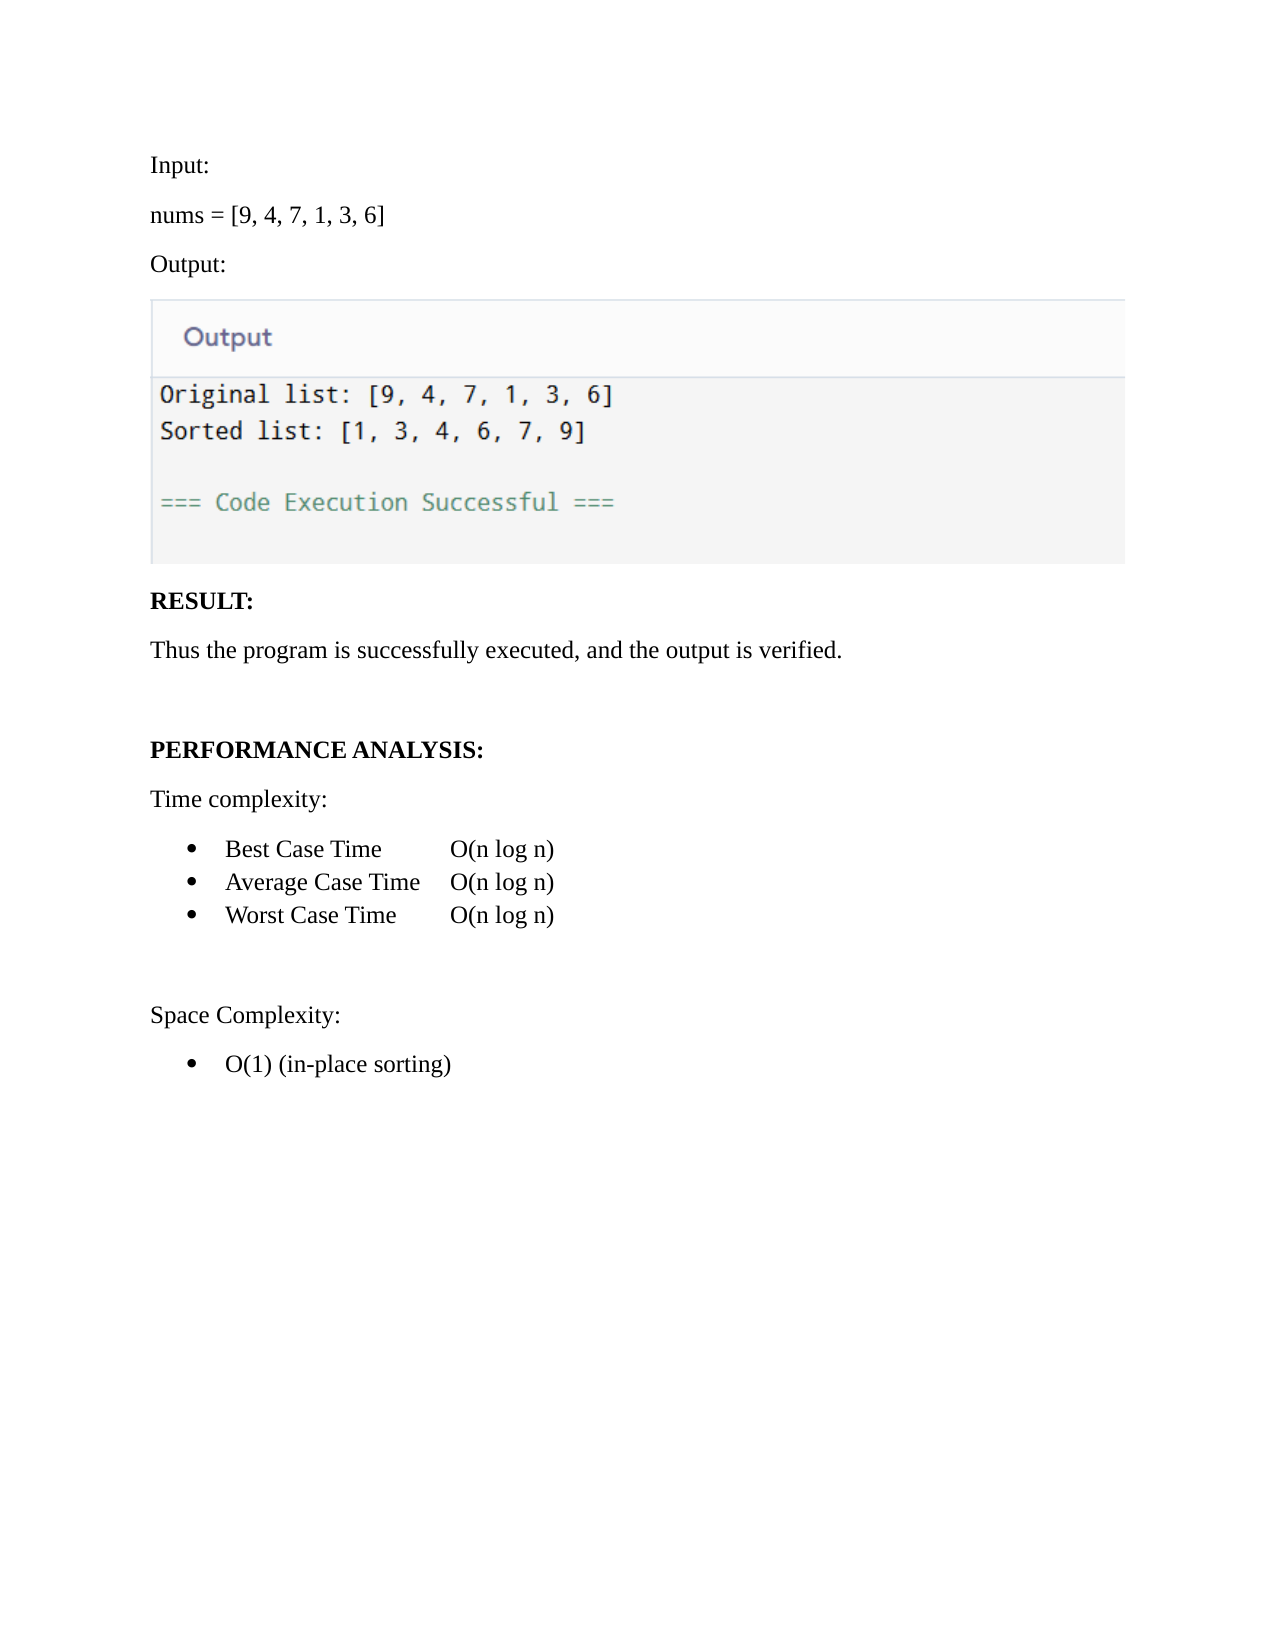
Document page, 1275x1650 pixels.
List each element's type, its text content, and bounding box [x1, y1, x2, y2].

text Time complexity: [150, 784, 1125, 813]
list Average Case Time O(n log n) [187, 867, 1125, 896]
text Thus the program is successfully executed, and the output is verified. [150, 636, 1125, 664]
text Input: [150, 150, 1125, 179]
list Best Case Time O(n log n) [187, 834, 1125, 863]
text PERFORMANCE ANALYSIS: [150, 735, 1125, 764]
text Output: [150, 249, 1125, 278]
list Worst Case Time O(n log n) [187, 900, 1125, 929]
picture [150, 299, 1125, 564]
text Space Complexity: [150, 1000, 1125, 1028]
list O(1) (in-place sorting) [187, 1049, 1125, 1078]
text RESULT: [150, 586, 1125, 614]
text nums = [9, 4, 7, 1, 3, 6] [150, 200, 1125, 228]
